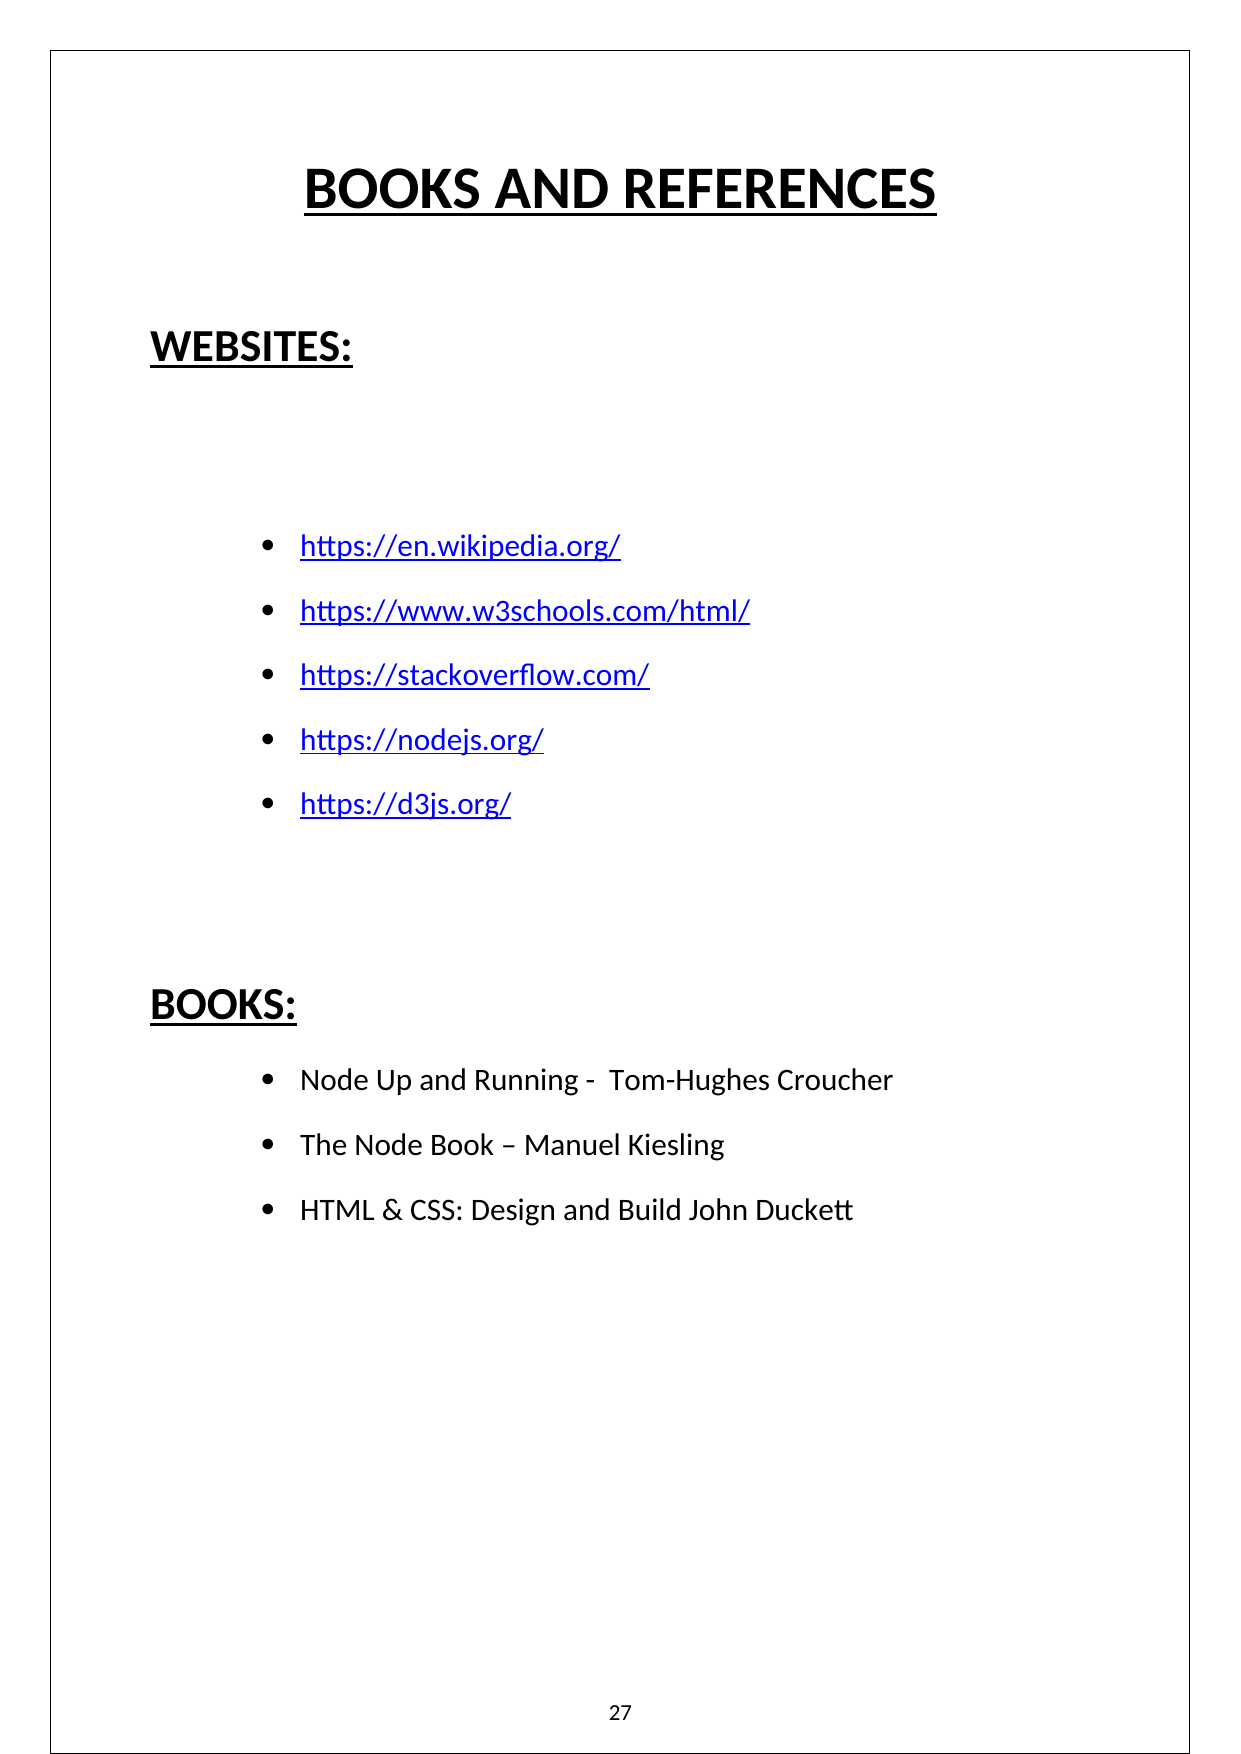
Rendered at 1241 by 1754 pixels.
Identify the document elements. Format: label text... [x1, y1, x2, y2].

text WEBSITES: [150, 317, 1090, 373]
text BOOKS: [150, 975, 1090, 1031]
list Node Up and Running - Tom-Hughes Croucher [262, 1060, 1090, 1098]
list https://nodejs.org/ [262, 720, 1090, 758]
list The Node Book – Manuel Kiesling [262, 1125, 1090, 1163]
list https://en.wikipedia.org/ [262, 526, 1090, 564]
list https://www.w3schools.com/html/ [262, 591, 1090, 629]
list https://stackoverflow.com/ [262, 655, 1090, 693]
list HTML & CSS: Design and Build John Duckett [262, 1189, 1090, 1228]
list https://d3js.org/ [262, 784, 1090, 822]
text BOOKS AND REFERENCES [150, 150, 1090, 224]
